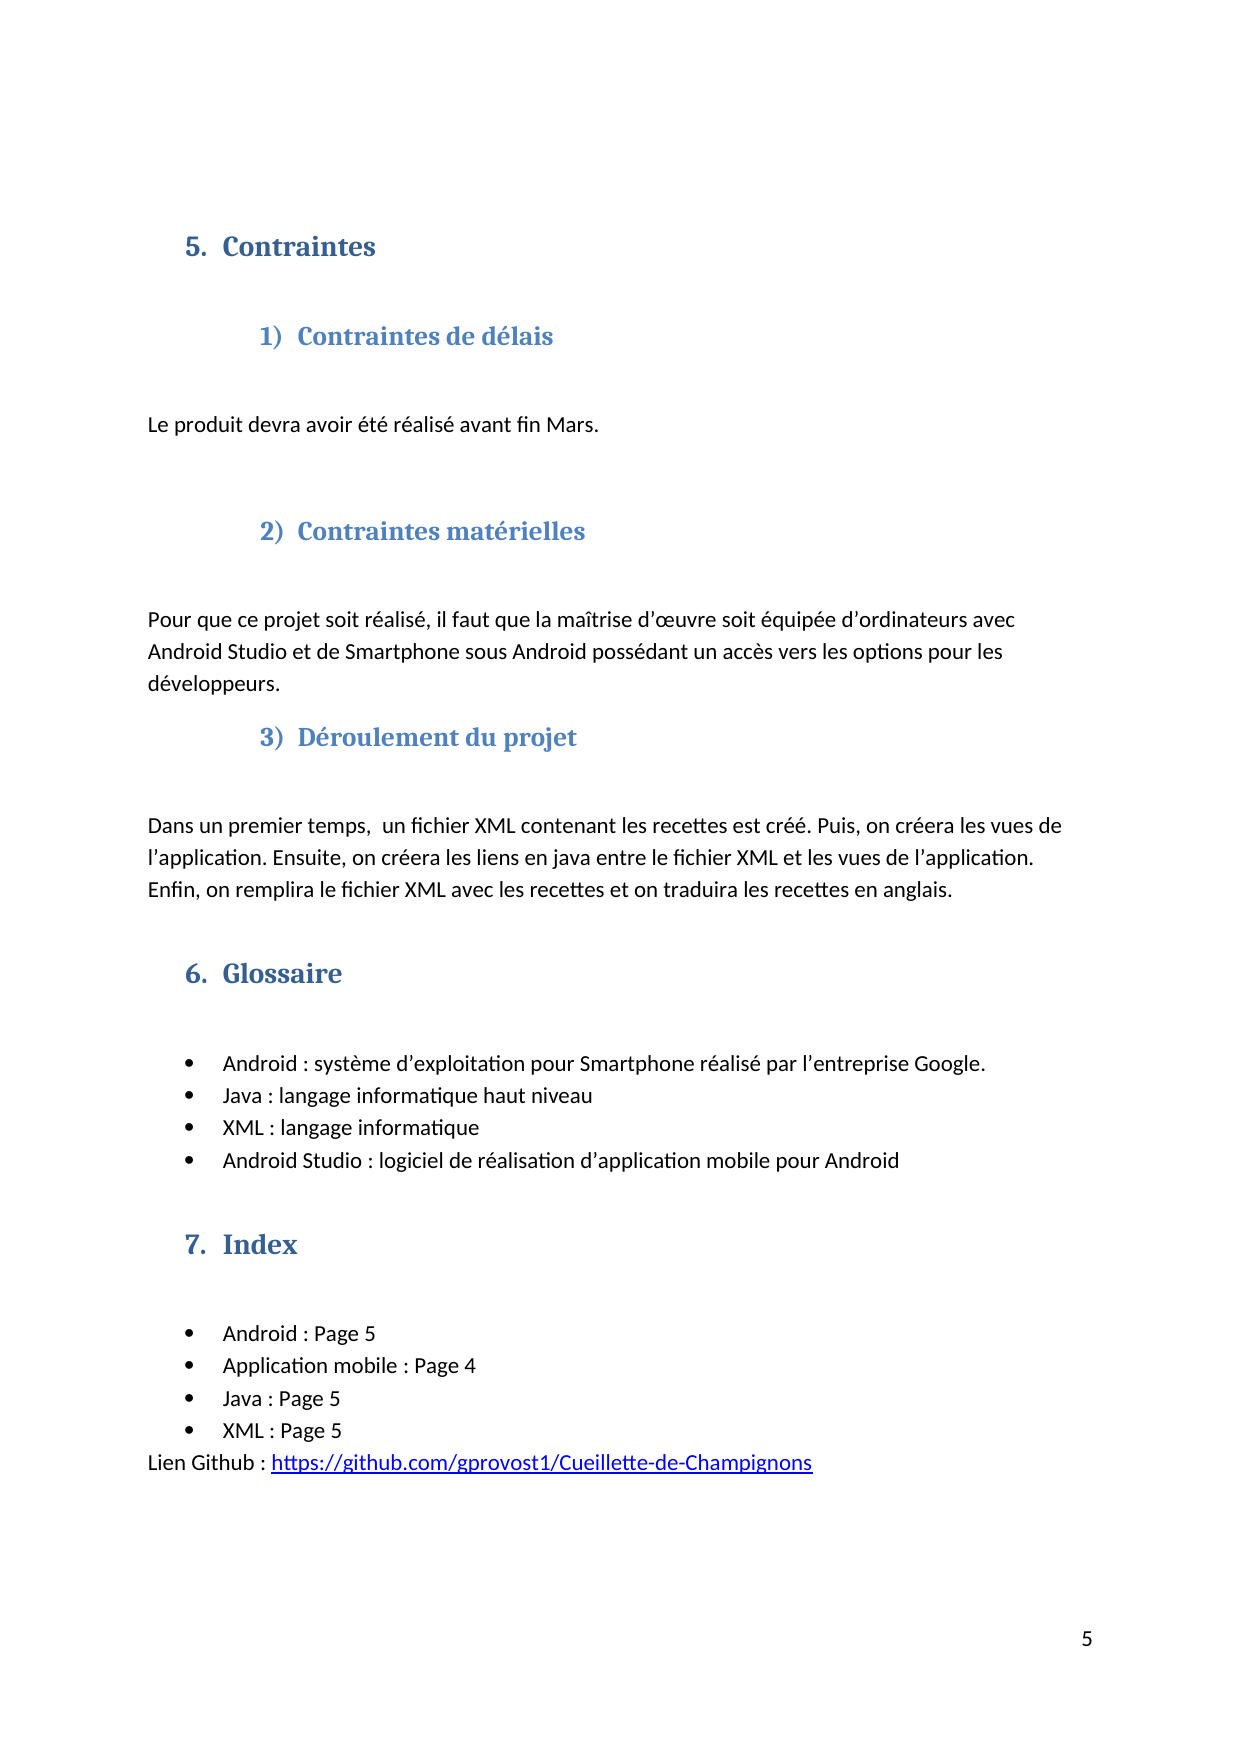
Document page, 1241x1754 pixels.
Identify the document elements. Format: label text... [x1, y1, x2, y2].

text Pour que ce projet soit réalisé, il faut que la maîtrise d’œuvre soit équipée d’ordinateurs avec Android Studio et de Smartphone sous Android possédant un accès vers les options pour les développeurs. [148, 605, 1093, 697]
subtitle Contraintes [185, 230, 1093, 263]
subtitle Glossaire [185, 958, 1093, 991]
list Java : langage informatique haut niveau [185, 1081, 1093, 1109]
text Le produit devra avoir été réalisé avant fin Mars. [148, 410, 1093, 438]
list Android Studio : logiciel de réalisation d’application mobile pour Android [185, 1146, 1093, 1174]
subtitle Déroulement du projet [260, 722, 1093, 753]
subtitle Contraintes de délais [260, 321, 1093, 352]
text Dans un premier temps, un fichier XML contenant les recettes est créé. Puis, on créera les vues de l’application. Ensuite, on créera les liens en java entre le fichier XML et les vues de l’application. Enfin, on remplira le fichier XML avec les recettes et on traduira les recettes en anglais. [148, 811, 1093, 903]
list Lien Github : https://github.com/gprovost1/Cueillette-de-Champignons [148, 1448, 1093, 1476]
list XML : Page 5 [185, 1416, 1093, 1444]
list Android : Page 5 [185, 1319, 1093, 1347]
subtitle Index [185, 1228, 1093, 1261]
list Java : Page 5 [185, 1384, 1093, 1412]
subtitle Contraintes matérielles [260, 516, 1093, 547]
list Application mobile : Page 4 [185, 1352, 1093, 1380]
list Android : système d’exploitation pour Smartphone réalisé par l’entreprise Google. [185, 1049, 1093, 1077]
list XML : langage informatique [185, 1113, 1093, 1142]
